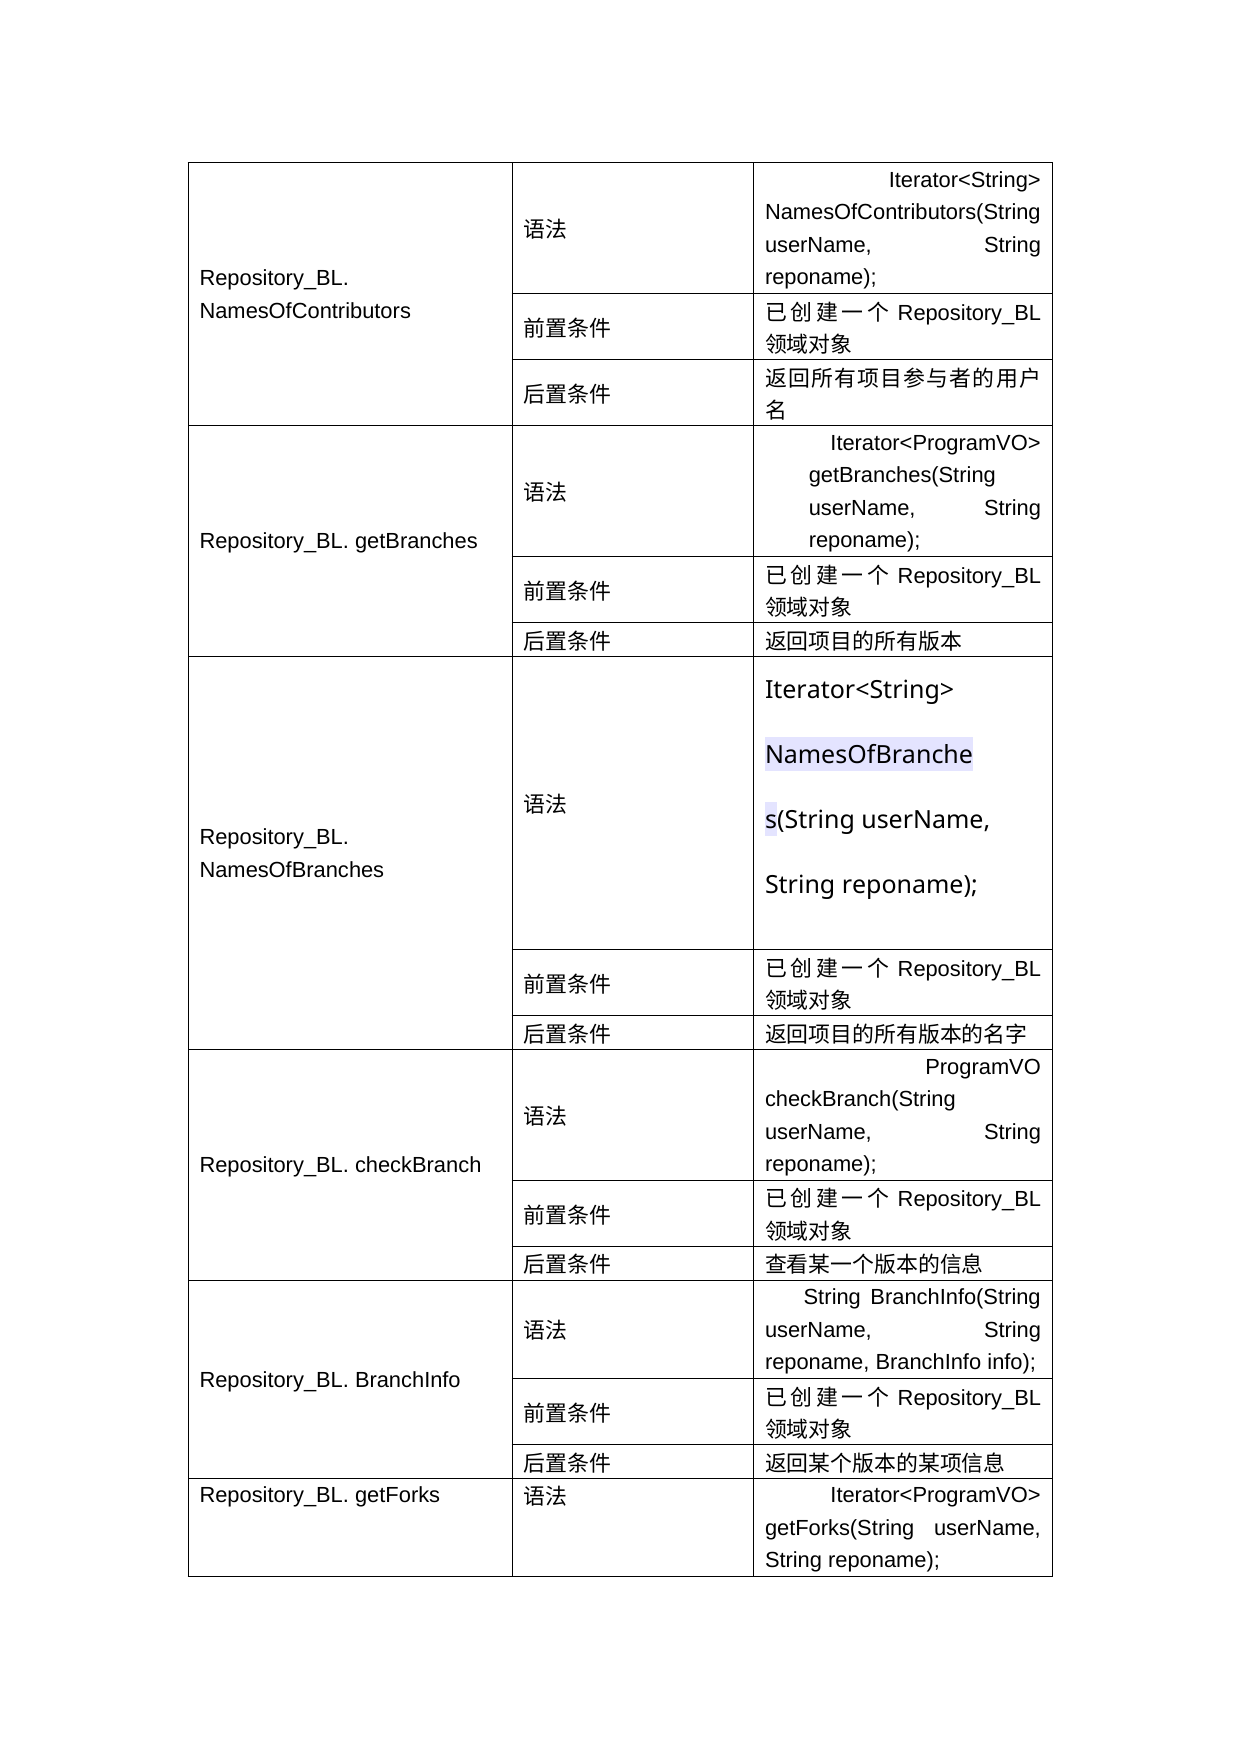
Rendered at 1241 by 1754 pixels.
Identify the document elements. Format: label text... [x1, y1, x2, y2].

table_cell 返回所有项目参与者的用户名 [754, 360, 1052, 425]
table_cell 前置条件 [513, 557, 753, 622]
table_cell Iterator<String> NamesOfBranches(String userName, String reponame); [754, 657, 1052, 949]
table_cell Repository_BL. getBranches [189, 426, 512, 656]
table_cell 后置条件 [513, 1445, 753, 1478]
table_cell 已创建一个Repository_BL领域对象 [754, 1379, 1052, 1444]
table_cell 语法 [513, 1479, 753, 1576]
table_cell 后置条件 [513, 1016, 753, 1049]
table_cell Iterator<String> NamesOfContributors(String userName, String reponame); [754, 163, 1052, 293]
table_cell 返回项目的所有版本的名字 [754, 1016, 1052, 1049]
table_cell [189, 1479, 512, 1576]
table_cell 语法 [513, 1050, 753, 1180]
table_cell 语法 [513, 426, 753, 556]
table_cell String BranchInfo(String userName, String reponame, BranchInfo info); [754, 1281, 1052, 1378]
table_cell 前置条件 [513, 294, 753, 359]
table_cell Repository_BL. NamesOfContributors [189, 163, 512, 425]
table_cell Iterator<ProgramVO> getForks(String userName, String reponame); [754, 1479, 1052, 1576]
table_cell 前置条件 [513, 1181, 753, 1246]
table_cell 查看某一个版本的信息 [754, 1247, 1052, 1279]
table_cell 后置条件 [513, 360, 753, 425]
table_cell 已创建一个Repository_BL领域对象 [754, 557, 1052, 622]
table_cell 已创建一个Repository_BL领域对象 [754, 1181, 1052, 1246]
table_cell 语法 [513, 163, 753, 293]
table_cell 返回项目的所有版本 [754, 623, 1052, 656]
table_cell 前置条件 [513, 1379, 753, 1444]
table_cell Repository_BL. BranchInfo [189, 1281, 512, 1478]
table_cell 语法 [513, 657, 753, 949]
table_cell 语法 [513, 1281, 753, 1378]
table_cell 已创建一个Repository_BL领域对象 [754, 294, 1052, 359]
table_cell Repository_BL. checkBranch [189, 1050, 512, 1279]
table_cell 后置条件 [513, 623, 753, 656]
table_cell 后置条件 [513, 1247, 753, 1279]
table_cell 前置条件 [513, 950, 753, 1015]
table_cell Iterator<ProgramVO> getBranches(String userName, String reponame); [754, 426, 1052, 556]
table_cell 返回某个版本的某项信息 [754, 1445, 1052, 1478]
table_cell 已创建一个Repository_BL领域对象 [754, 950, 1052, 1015]
table_cell Repository_BL. NamesOfBranches [189, 657, 512, 1049]
table_cell ProgramVO checkBranch(String userName, String reponame); [754, 1050, 1052, 1180]
